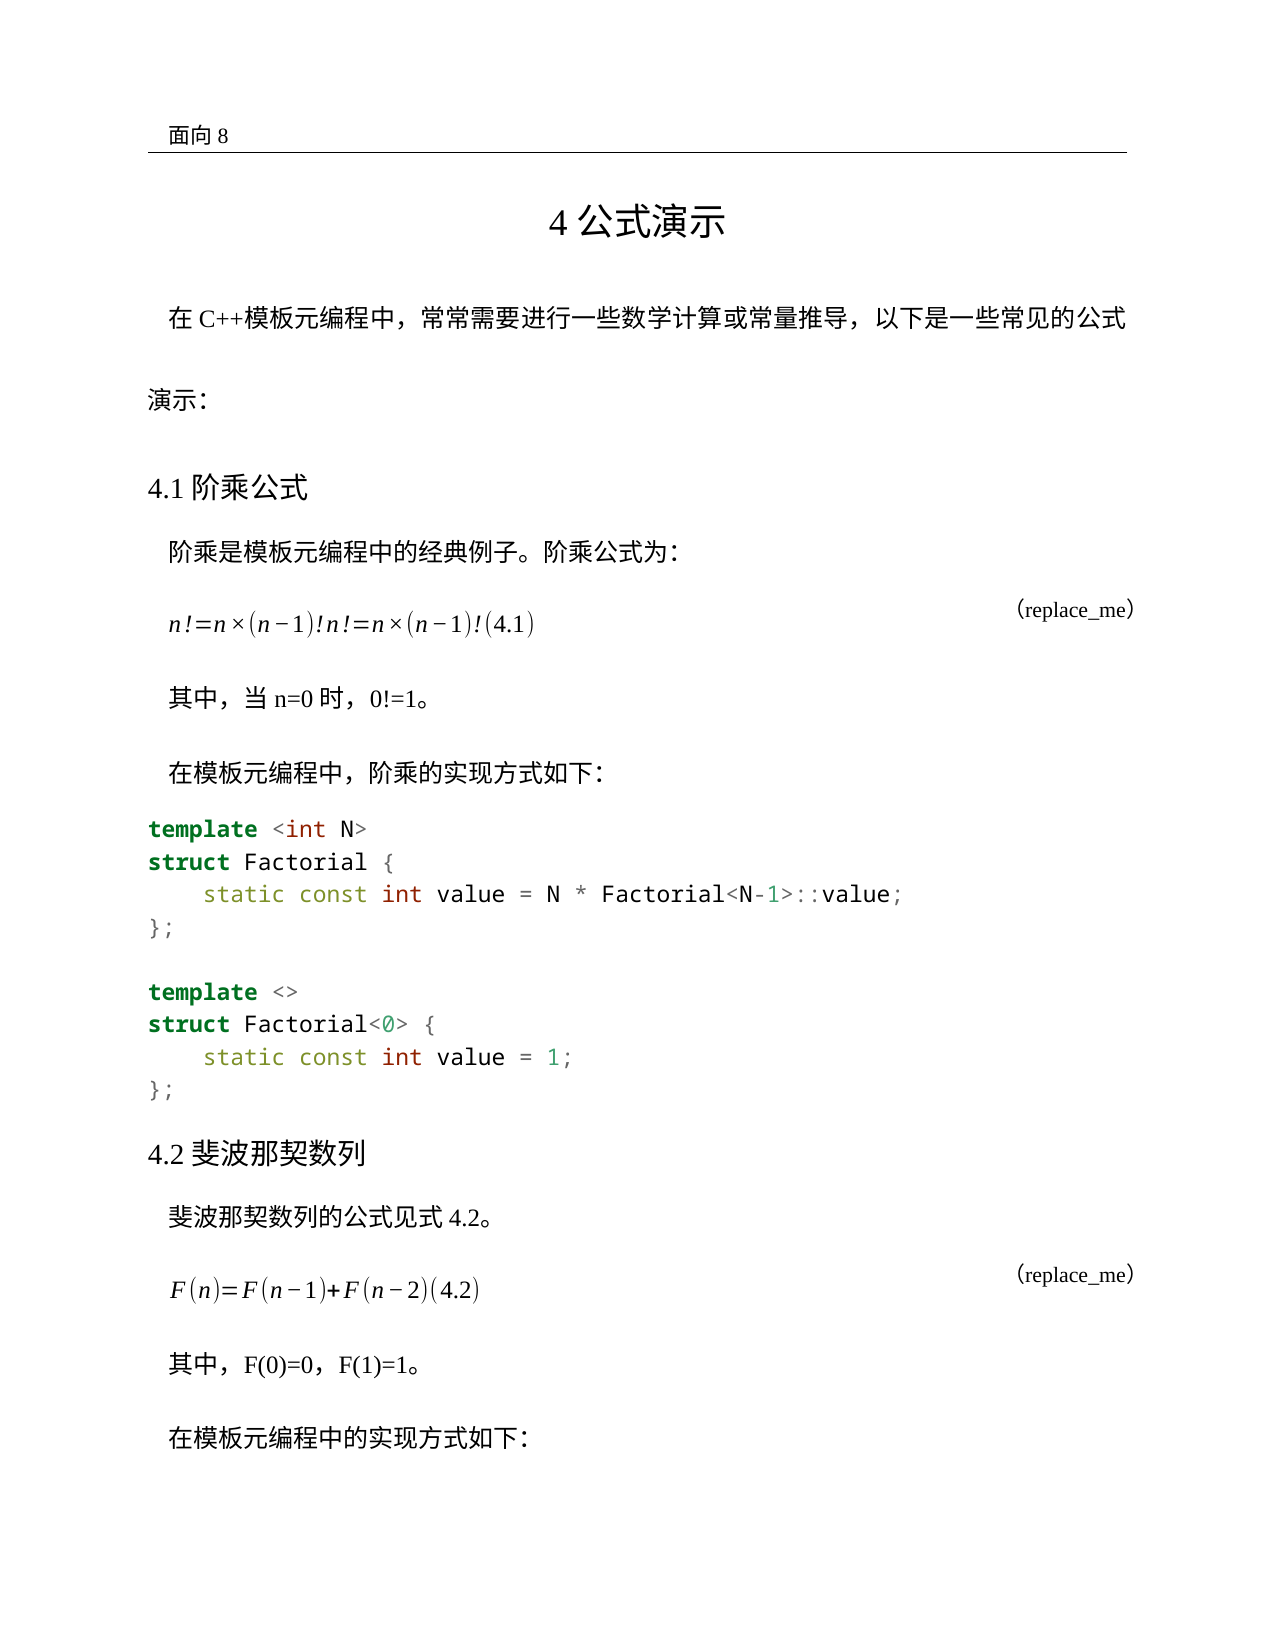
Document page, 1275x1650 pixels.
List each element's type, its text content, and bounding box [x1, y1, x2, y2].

text 在C++模板元编程中，常常需要进行一些数学计算或常量推导，以下是一些常见的公式演示： [148, 284, 1127, 431]
text template <int N> struct Factorial { static const int value = N * Factorial<N-1>::value; }; template <> struct Factorial<0> { static const int value = 1; }; [148, 813, 1127, 1105]
text 在模板元编程中的实现方式如下： [148, 1404, 1127, 1469]
text 在模板元编程中，阶乘的实现方式如下： [148, 739, 1127, 804]
text 其中，当 n=0 时，0!=1。 [148, 664, 1127, 729]
text 斐波那契数列的公式见式4.2。 [148, 1183, 1127, 1248]
subtitle 4.2 斐波那契数列 [148, 1130, 1127, 1172]
text 其中，F(0)=0，F(1)=1。 [148, 1330, 1127, 1395]
text 阶乘是模板元编程中的经典例子。阶乘公式为： [148, 518, 1127, 583]
text （replace_me） [148, 1257, 1127, 1322]
subtitle 4.1 阶乘公式 [148, 465, 1127, 507]
text （replace_me） [148, 592, 1127, 657]
subtitle 4 公式演示 [148, 192, 1127, 246]
